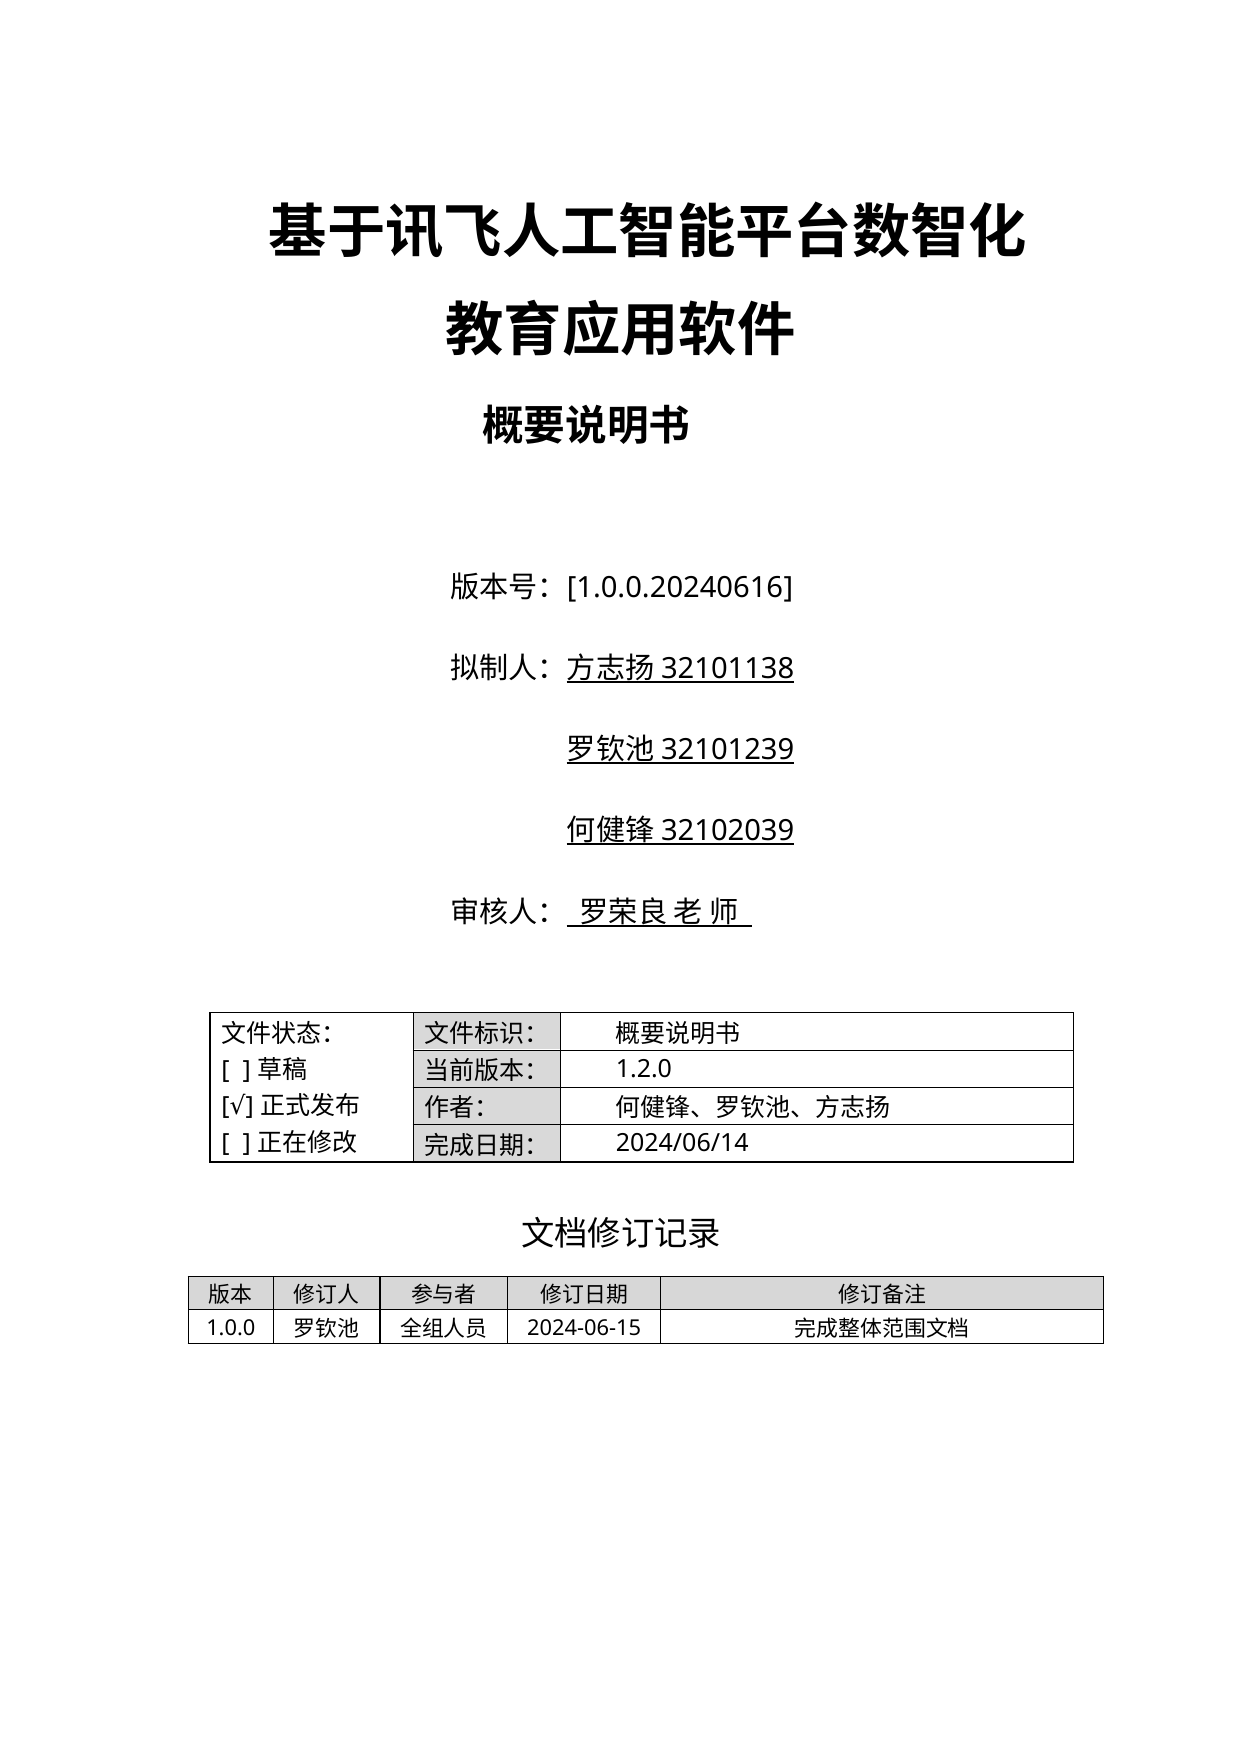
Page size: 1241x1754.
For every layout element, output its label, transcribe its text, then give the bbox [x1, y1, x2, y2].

table_cell 完成整体范围文档 [661, 1310, 1103, 1343]
table_cell 罗钦池 [274, 1310, 379, 1343]
table_header 版本 [189, 1277, 273, 1309]
table_cell 2024-06-15 [508, 1310, 660, 1343]
table_header 修订日期 [508, 1277, 660, 1309]
table_cell 全组人员 [381, 1310, 507, 1343]
table_header 修订备注 [661, 1277, 1103, 1309]
text 文档修订记录 [187, 1036, 1053, 1263]
table_cell 完成日期： [414, 1125, 560, 1161]
text 版本号：[1.0.0.20240616] [187, 552, 1053, 617]
table_header 文件状态： [ ] 草稿 [√] 正式发布 [ ] 正在修改 [211, 1013, 413, 1161]
text 基于讯飞人工智能平台数智化教育应用软件 [187, 178, 1053, 373]
text 罗钦池 32101239 [187, 714, 1053, 779]
text 审核人： 罗荣良 老 师 [225, 877, 1053, 942]
table_header 文件标识： [414, 1013, 560, 1049]
table_cell 何健锋、罗钦池、方志扬 [561, 1088, 1073, 1124]
text 拟制人：方志扬 32101138 [187, 633, 1053, 698]
table_header 参与者 [381, 1277, 507, 1309]
table_cell 1.2.0 [561, 1051, 1073, 1087]
table_cell 2024/06/14 [561, 1125, 1073, 1161]
table_cell 作者： [414, 1088, 560, 1124]
table_header 修订人 [274, 1277, 379, 1309]
table_header 概要说明书 [561, 1013, 1073, 1049]
table_cell 当前版本： [414, 1051, 560, 1087]
text 何健锋 32102039 [187, 796, 1053, 861]
text 概要说明书 [187, 389, 1053, 454]
table_cell 1.0.0 [189, 1310, 273, 1343]
